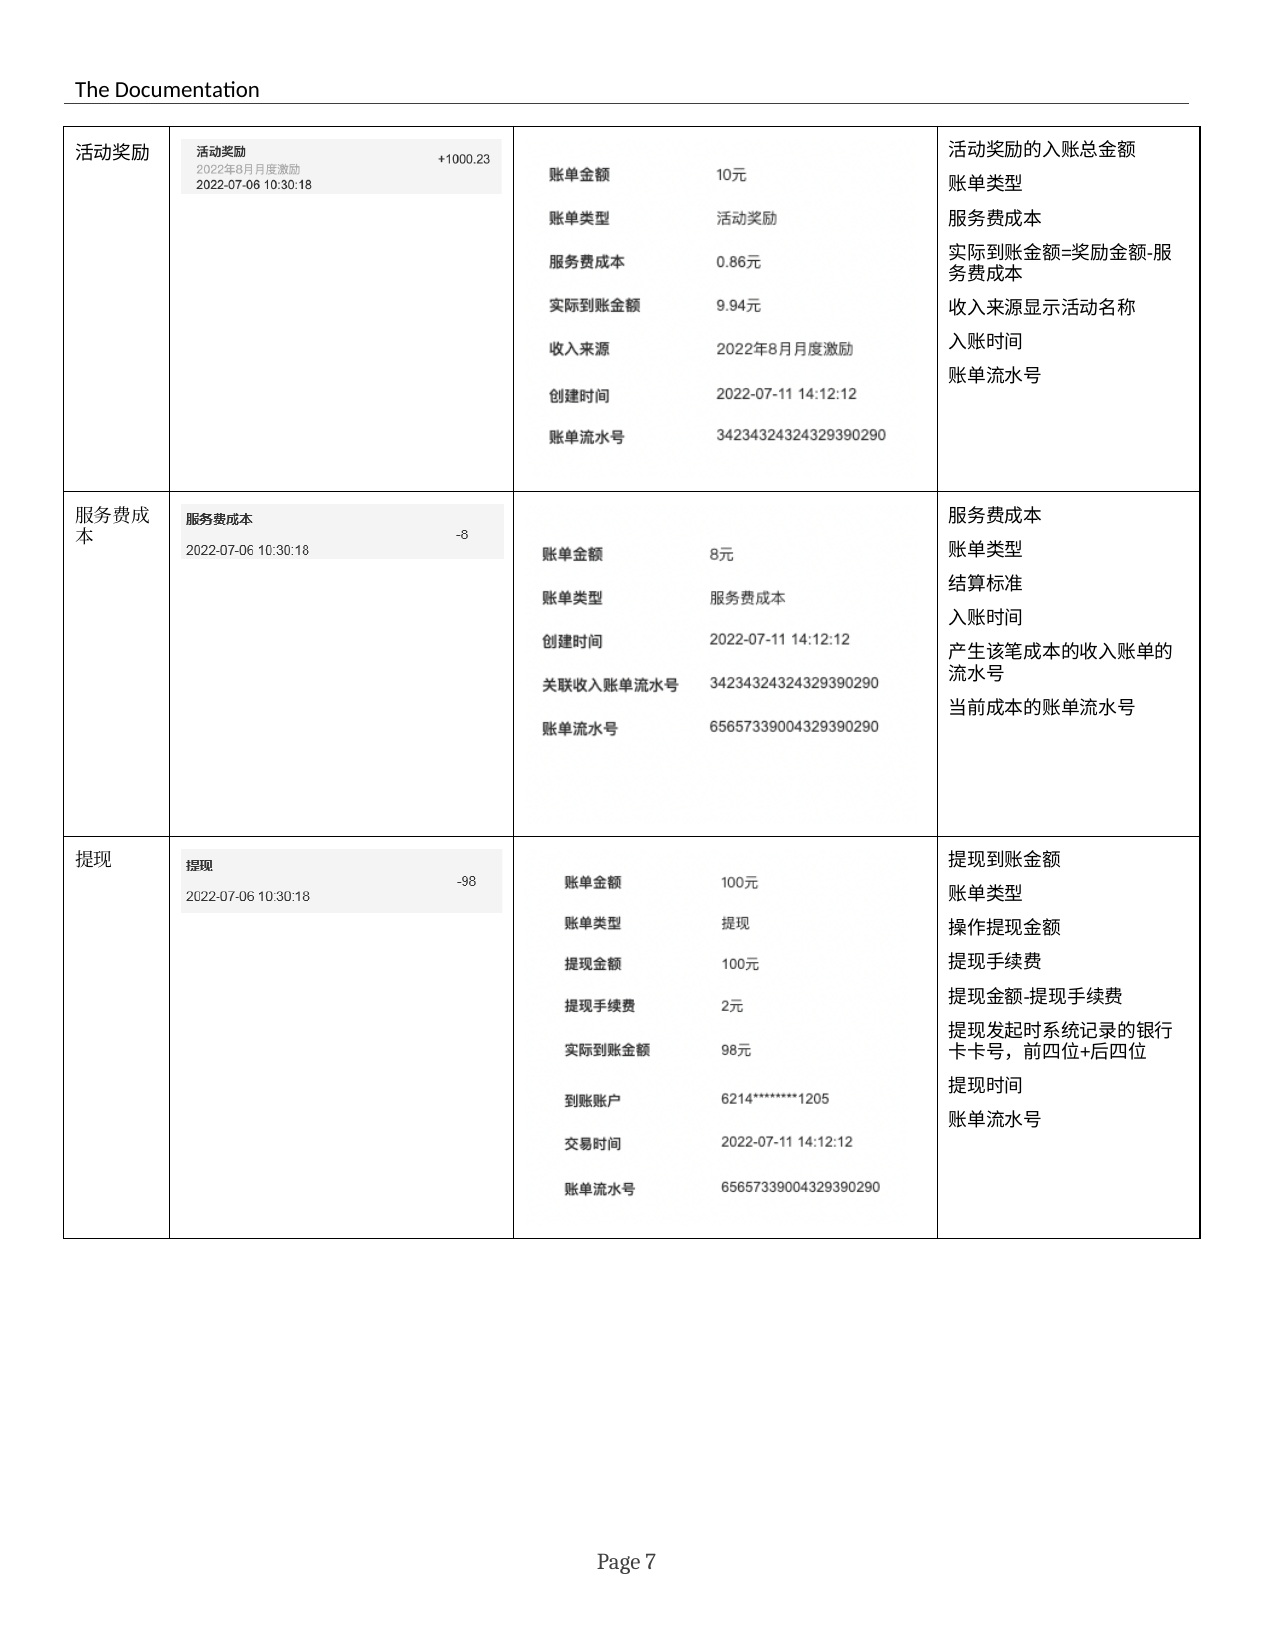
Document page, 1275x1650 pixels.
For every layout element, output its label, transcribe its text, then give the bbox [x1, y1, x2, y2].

table_cell [170, 492, 513, 836]
table_cell [170, 837, 513, 1238]
table_cell 服务费成本 账单类型 结算标准 入账时间 产生该笔成本的收入账单的流水号 当前成本的账单流水号 [938, 492, 1199, 836]
table_cell 提现到账金额 账单类型 操作提现金额 提现手续费 提现金额-提现手续费 提现发起时系统记录的银行卡卡号，前四位+后四位 提现时间 账单流水号 [938, 837, 1199, 1238]
table_cell 服务费成本 [64, 492, 169, 836]
picture [524, 504, 918, 824]
table_cell [514, 127, 937, 491]
table_cell [514, 492, 937, 836]
picture [181, 139, 502, 194]
table_cell [170, 127, 513, 491]
table_cell 提现 [64, 837, 169, 1238]
table_cell [514, 837, 937, 1238]
picture [181, 849, 503, 913]
table_cell 活动奖励 [64, 127, 169, 491]
picture [524, 849, 908, 1226]
picture [181, 504, 504, 559]
table_cell 活动奖励的入账总金额 账单类型 服务费成本 实际到账金额=奖励金额-服务费成本 收入来源显示活动名称 入账时间 账单流水号 [938, 127, 1199, 491]
picture [524, 139, 917, 479]
